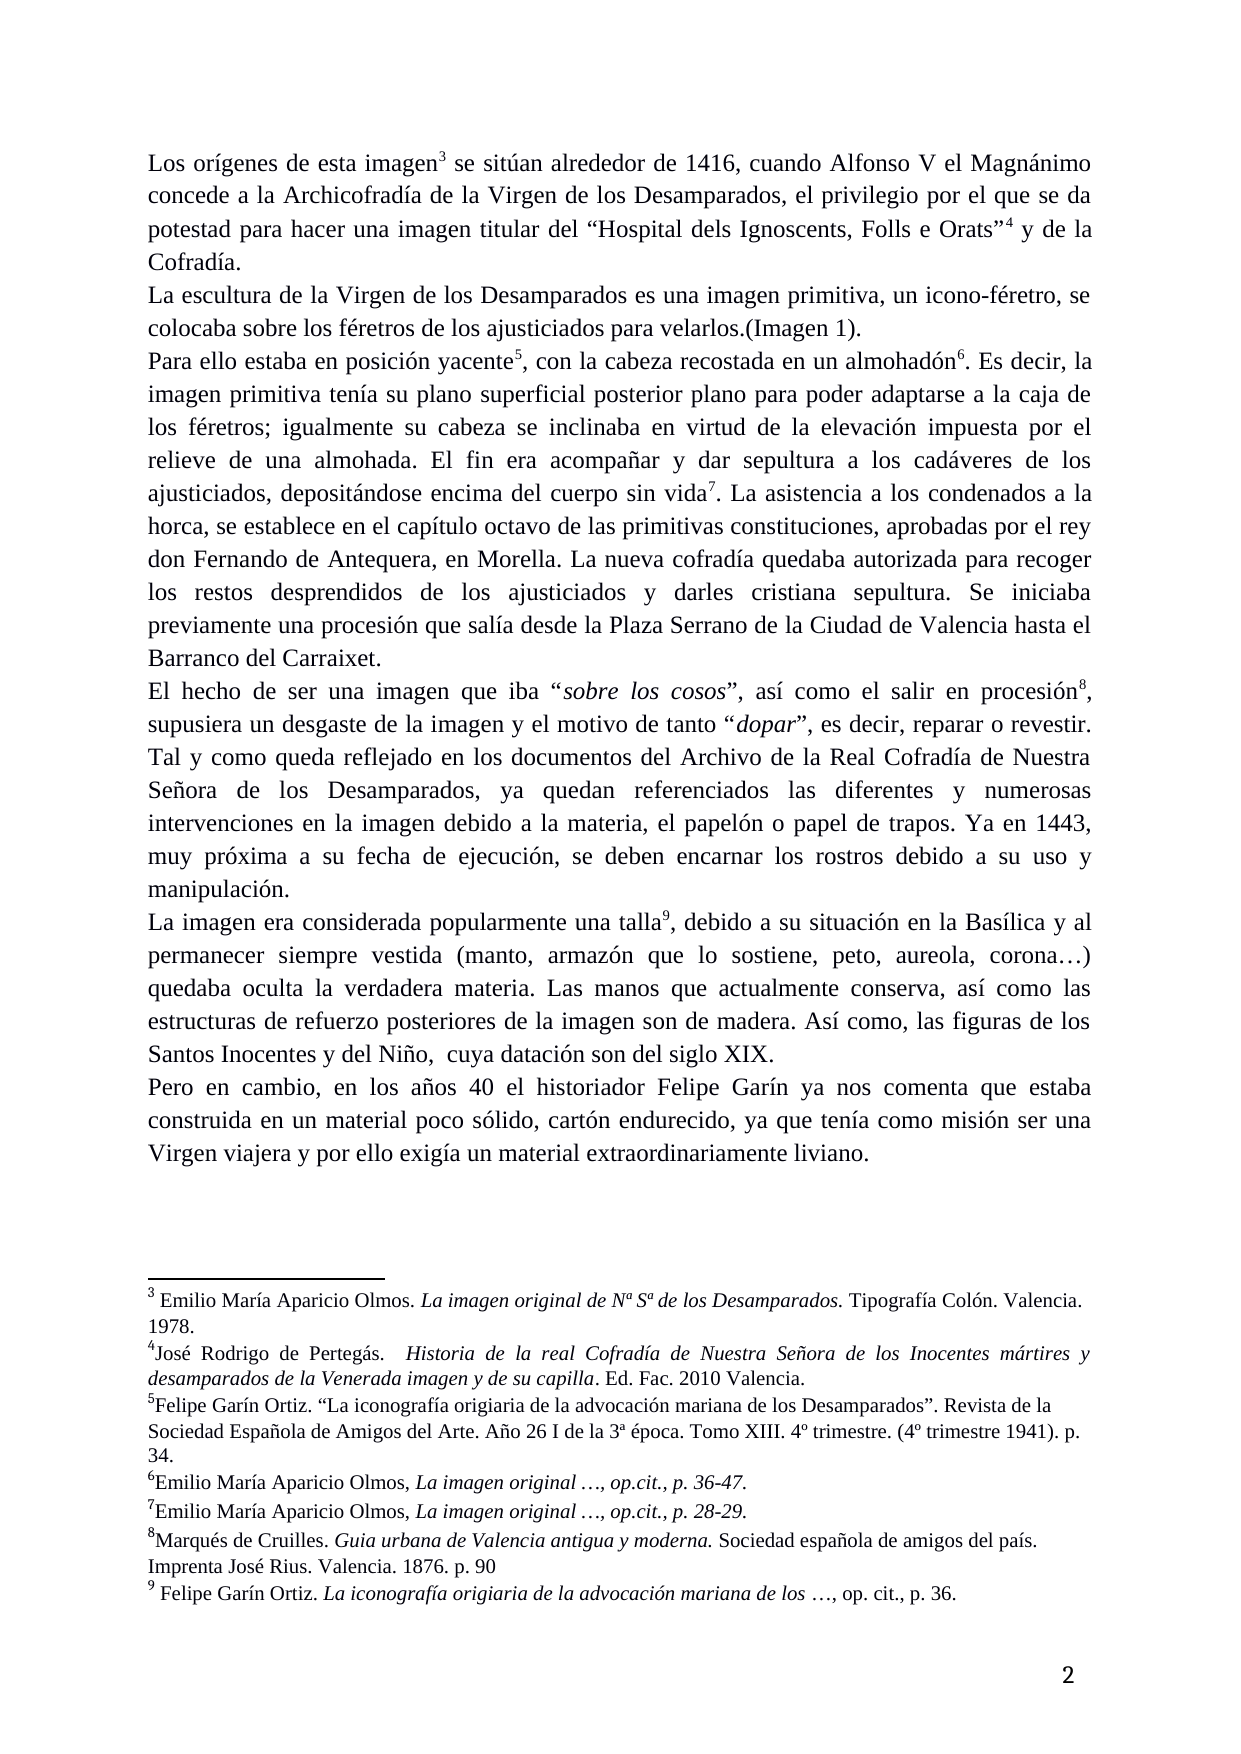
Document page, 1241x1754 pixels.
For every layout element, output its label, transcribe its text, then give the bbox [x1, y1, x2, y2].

text El hecho de ser una imagen que iba “sobre los cosos”, así como el salir en procesión, supusiera un desgaste de la imagen y el motivo de tanto “dopar”, es decir, reparar o revestir. Tal y como queda reflejado en los documentos del Archivo de la Real Cofradía de Nuestra Señora de los Desamparados, ya quedan referenciados las diferentes y numerosas intervenciones en la imagen debido a la materia, el papelón o papel de trapos. Ya en 1443, muy próxima a su fecha de ejecución, se deben encarnar los rostros debido a su uso y manipulación. [148, 676, 1092, 903]
text Para ello estaba en posición yacente, con la cabeza recostada en un almohadón. Es decir, la imagen primitiva tenía su plano superficial posterior plano para poder adaptarse a la caja de los féretros; igualmente su cabeza se inclinaba en virtud de la elevación impuesta por el relieve de una almohada. El fin era acompañar y dar sepultura a los cadáveres de los ajusticiados, depositándose encima del cuerpo sin vida. La asistencia a los condenados a la horca, se establece en el capítulo octavo de las primitivas constituciones, aprobadas por el rey don Fernando de Antequera, en Morella. La nueva cofradía quedaba autorizada para recoger los restos desprendidos de los ajusticiados y darles cristiana sepultura. Se iniciaba previamente una procesión que salía desde la Plaza Serrano de la Ciudad de Valencia hasta el Barranco del Carraixet. [148, 346, 1092, 672]
text Los orígenes de esta imagen se sitúan alrededor de 1416, cuando Alfonso V el Magnánimo concede a la Archicofradía de la Virgen de los Desamparados, el privilegio por el que se da potestad para hacer una imagen titular del “Hospital dels Ignoscents, Folls e Orats” y de la Cofradía. [148, 148, 1092, 275]
text Pero en cambio, en los años 40 el historiador Felipe Garín ya nos comenta que estaba construida en un material poco sólido, cartón endurecido, ya que tenía como misión ser una Virgen viajera y por ello exigía un material extraordinariamente liviano. [148, 1072, 1092, 1167]
text La imagen era considerada popularmente una talla, debido a su situación en la Basílica y al permanecer siempre vestida (manto, armazón que lo sostiene, peto, aureola, corona…) quedaba oculta la verdadera materia. Las manos que actualmente conserva, así como las estructuras de refuerzo posteriores de la imagen son de madera. Así como, las figuras de los Santos Inocentes y del Niño, cuya datación son del siglo XIX. [148, 907, 1092, 1068]
text La escultura de la Virgen de los Desamparados es una imagen primitiva, un icono-féretro, se colocaba sobre los féretros de los ajusticiados para velarlos.(Imagen 1). [148, 280, 1092, 341]
